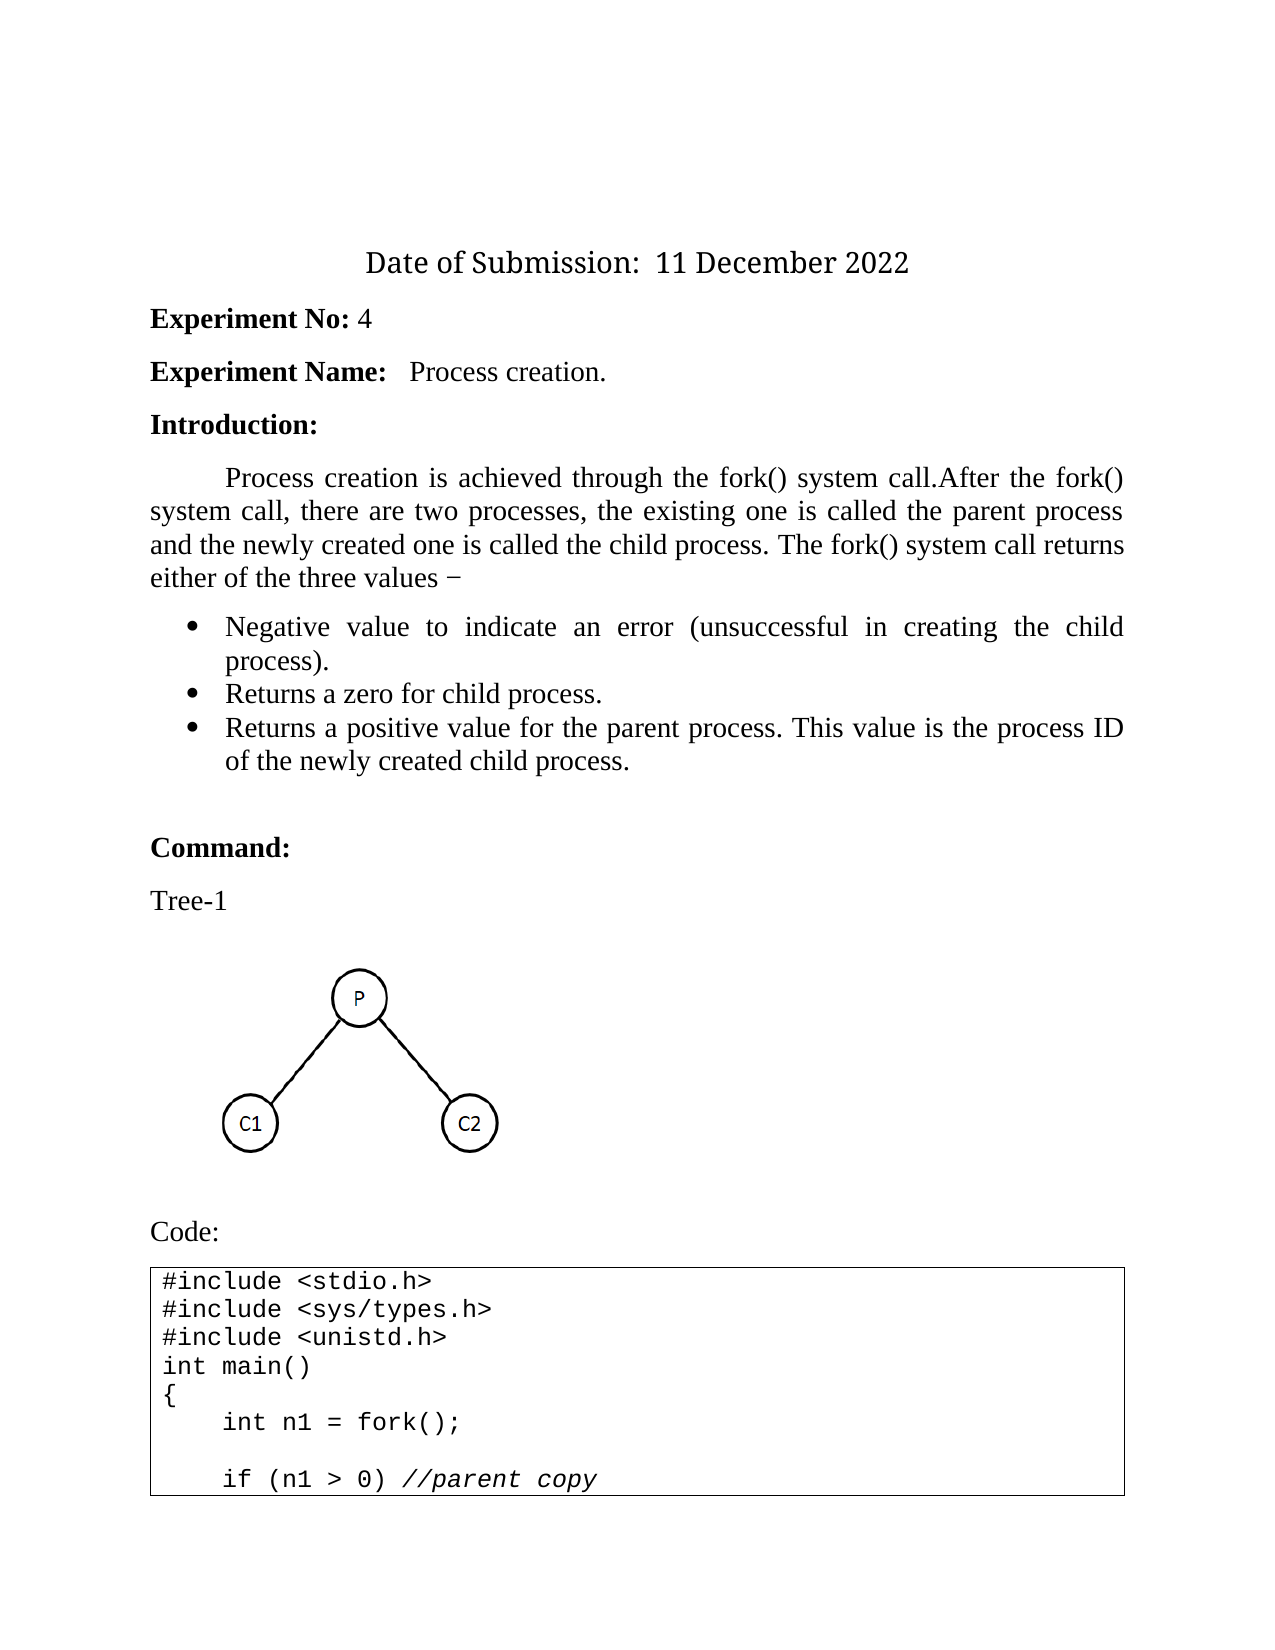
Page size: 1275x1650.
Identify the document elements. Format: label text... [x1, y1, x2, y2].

list Returns a zero for child process. [187, 676, 1125, 710]
text Code: [150, 1214, 1125, 1248]
list Returns a positive value for the parent process. This value is the process ID of the newly created child process. [187, 710, 1125, 777]
text Date of Submission: 11 December 2022 [150, 242, 1125, 282]
text Process creation is achieved through the fork() system call.After the fork() system call, there are two processes, the existing one is called the parent process and the newly created one is called the child process. The fork() system call returns either of the three values − [150, 460, 1125, 594]
text Experiment Name: Process creation. [150, 354, 1125, 388]
text Introduction: [150, 407, 1125, 441]
text Command: [150, 830, 1125, 863]
list Negative value to indicate an error (unsuccessful in creating the child process). [187, 609, 1125, 676]
text Experiment No: 4 [150, 301, 1125, 335]
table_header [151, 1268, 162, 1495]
text Tree-1 [150, 883, 1125, 916]
picture [150, 935, 572, 1196]
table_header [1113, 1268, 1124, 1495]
